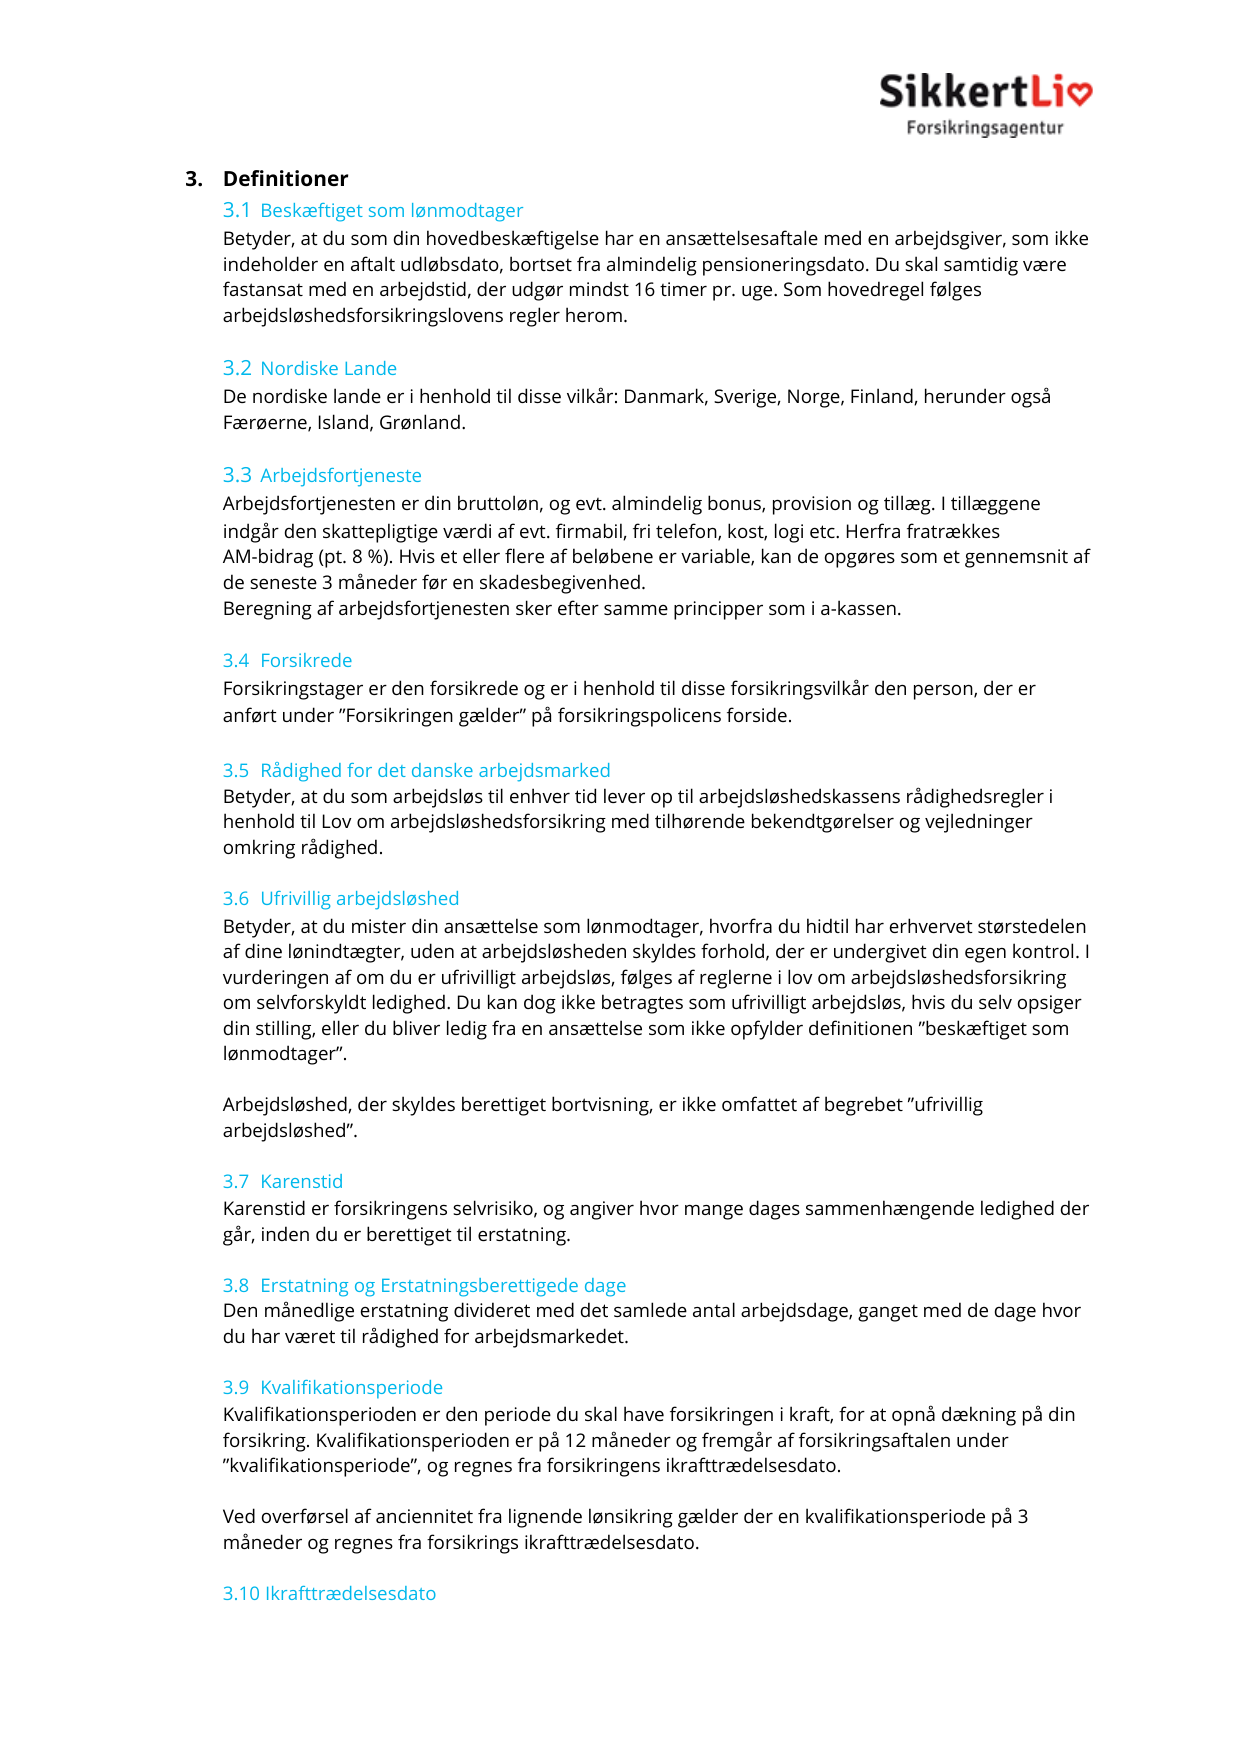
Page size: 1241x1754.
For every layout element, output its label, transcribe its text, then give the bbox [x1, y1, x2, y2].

text Den månedlige erstatning divideret med det samlede antal arbejdsdage, ganget med de dage hvor [223, 1298, 1093, 1323]
text Betyder, at du mister din ansættelse som lønmodtager, hvorfra du hidtil har erhvervet størstedelen [223, 913, 1093, 938]
list Erstatning og Erstatningsberettigede dage [223, 1272, 1093, 1298]
text Beregning af arbejdsfortjenesten sker efter samme principper som i a-kassen. [223, 595, 1093, 620]
text Betyder, at du som din hovedbeskæftigelse har en ansættelsesaftale med en arbejdsgiver, som ikke [223, 225, 1093, 251]
text forsikring. Kvalifikationsperioden er på 12 måneder og fremgår af forsikringsaftalen under [223, 1427, 1093, 1453]
list Arbejdsfortjeneste [223, 460, 1093, 489]
text arbejdsløshed”. [223, 1117, 1093, 1143]
text Karenstid er forsikringens selvrisiko, og angiver hvor mange dages sammenhængende ledighed der [223, 1196, 1093, 1221]
text Arbejdsfortjenesten er din bruttoløn, og evt. almindelig bonus, provision og tillæg. I tillæggene [148, 491, 1093, 516]
text Betyder, at du som arbejdsløs til enhver tid lever op til arbejdsløshedskassens rådighedsregler i henhold til Lov om arbejdsløshedsforsikring med tilhørende bekendtgørelser og vejledninger omkring rådighed. [223, 783, 1093, 860]
text indgår den skattepligtige værdi af evt. firmabil, fri telefon, kost, logi etc. Herfra fratrækkes [223, 518, 1093, 544]
text din stilling, eller du bliver ledig fra en ansættelse som ikke opfylder definitionen ”beskæftiget som [223, 1015, 1093, 1041]
text af dine lønindtægter, uden at arbejdsløsheden skyldes forhold, der er undergivet din egen kontrol. I [223, 938, 1093, 964]
list Definitioner [185, 164, 1093, 193]
text Ved overførsel af anciennitet fra lignende lønsikring gælder der en kvalifikationsperiode på 3 måneder og regnes fra forsikrings ikrafttrædelsesdato. [223, 1504, 1093, 1555]
list Ufrivillig arbejdsløshed [223, 886, 1093, 911]
text arbejdsløshedsforsikringslovens regler herom. [223, 302, 1093, 327]
text om selvforskyldt ledighed. Du kan dog ikke betragtes som ufrivilligt arbejdsløs, hvis du selv opsiger [223, 989, 1093, 1015]
text De nordiske lande er i henhold til disse vilkår: Danmark, Sverige, Norge, Finland, herunder også [223, 384, 1093, 409]
picture [880, 73, 1093, 138]
text ”kvalifikationsperiode”, og regnes fra forsikringens ikrafttrædelsesdato. [223, 1453, 1093, 1478]
text AM-bidrag (pt. 8 %). Hvis et eller flere af beløbene er variable, kan de opgøres som et gennemsnit af [223, 544, 1093, 569]
text Forsikringstager er den forsikrede og er i henhold til disse forsikringsvilkår den person, der er [148, 675, 1093, 701]
list Karenstid [223, 1168, 1093, 1194]
list Nordiske Lande [223, 353, 1093, 381]
text fastansat med en arbejdstid, der udgør mindst 16 timer pr. uge. Som hovedregel følges [223, 276, 1093, 302]
text anført under ”Forsikringen gælder” på forsikringspolicens forside. [148, 703, 1093, 728]
text vurderingen af om du er ufrivilligt arbejdsløs, følges af reglerne i lov om arbejdsløshedsforsikring [223, 964, 1093, 989]
list Rådighed for det danske arbejdsmarked [223, 758, 1093, 783]
text lønmodtager”. [223, 1041, 1093, 1066]
list Forsikrede [223, 648, 1093, 673]
text Kvalifikationsperioden er den periode du skal have forsikringen i kraft, for at opnå dækning på din [223, 1402, 1093, 1427]
list Ikrafttrædelsesdato [223, 1581, 1093, 1606]
text du har været til rådighed for arbejdsmarkedet. [223, 1323, 1093, 1349]
text Færøerne, Island, Grønland. [223, 409, 1093, 435]
list Beskæftiget som lønmodtager [223, 195, 1093, 223]
text indeholder en aftalt udløbsdato, bortset fra almindelig pensioneringsdato. Du skal samtidig være [223, 251, 1093, 276]
list Kvalifikationsperiode [223, 1374, 1093, 1400]
text de seneste 3 måneder før en skadesbegivenhed. [223, 569, 1093, 595]
text går, inden du er berettiget til erstatning. [223, 1221, 1093, 1247]
text Arbejdsløshed, der skyldes berettiget bortvisning, er ikke omfattet af begrebet ”ufrivillig [223, 1092, 1093, 1117]
